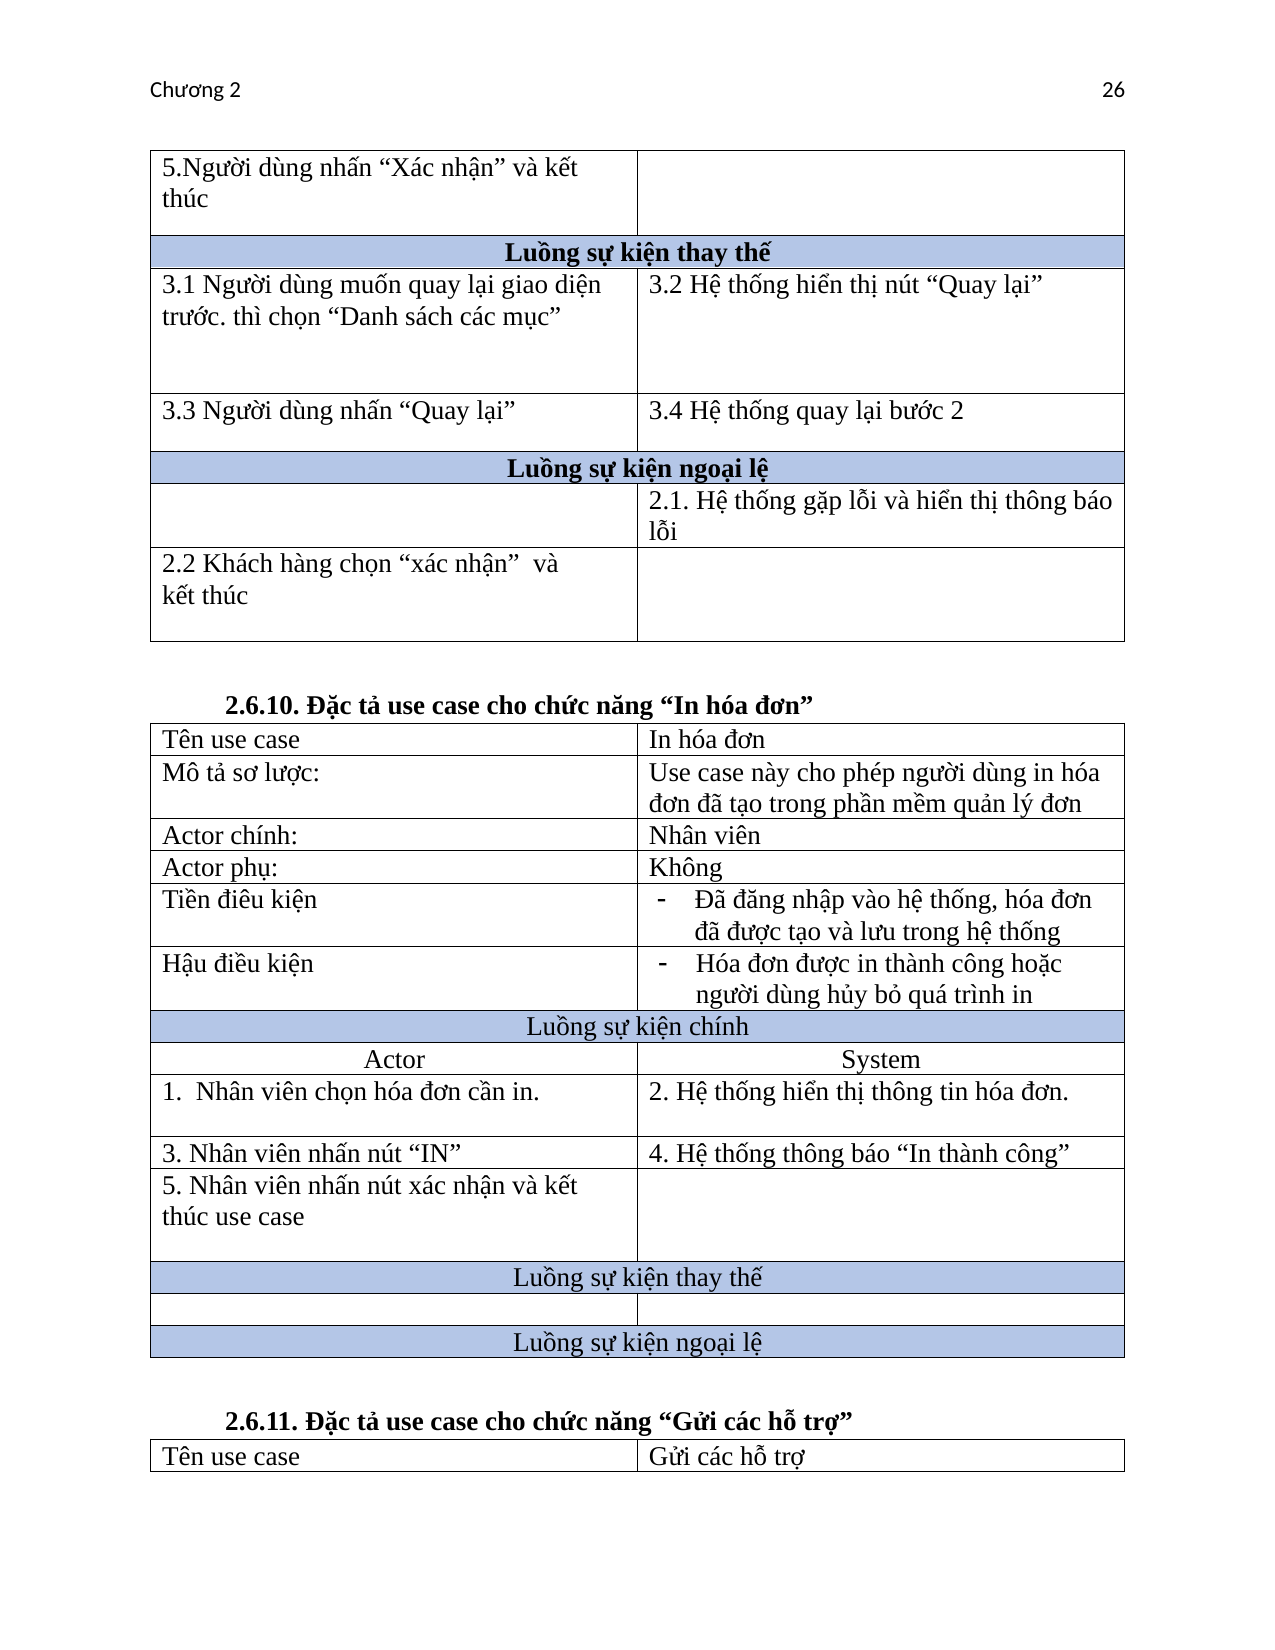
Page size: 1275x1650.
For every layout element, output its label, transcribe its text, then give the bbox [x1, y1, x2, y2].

table_cell [151, 1294, 637, 1325]
table_header Tên use case [151, 1440, 637, 1471]
table_cell Đã đăng nhập vào hệ thống, hóa đơn đã được tạo và lưu trong hệ thống [638, 884, 1124, 946]
table_cell Không [638, 851, 1124, 882]
table_header Gửi các hỗ trợ [638, 1440, 1124, 1471]
table_cell Actor chính: [151, 819, 637, 850]
table_header In hóa đơn [638, 724, 1124, 755]
subtitle Đặc tả use case cho chức năng “In hóa đơn” [225, 689, 1125, 720]
table_cell [151, 484, 637, 547]
table_cell Luồng sự kiện thay thế [151, 1262, 1124, 1293]
table_cell 3.2 Hệ thống hiển thị nút “Quay lại” [638, 269, 1124, 393]
table_cell 5.Người dùng nhấn “Xác nhận” và kết thúc [151, 151, 637, 235]
table_cell Luồng sự kiện chính [151, 1011, 1124, 1042]
table_cell 2.1. Hệ thống gặp lỗi và hiển thị thông báo lỗi [638, 484, 1124, 547]
table_cell 2.2 Khách hàng chọn “xác nhận” và kết thúc [151, 548, 637, 641]
table_cell Tiền điêu kiện [151, 884, 637, 946]
table_cell 1. Nhân viên chọn hóa đơn cần in. [151, 1075, 637, 1136]
table_cell 3. Nhân viên nhấn nút “IN” [151, 1137, 637, 1168]
table_cell Hậu điều kiện [151, 947, 637, 1009]
table_cell Luồng sự kiện ngoại lệ [151, 452, 1124, 483]
table_cell Luồng sự kiện ngoại lệ [151, 1326, 1124, 1357]
table_cell 3.3 Người dùng nhấn “Quay lại” [151, 394, 637, 451]
table_cell Nhân viên [638, 819, 1124, 850]
table_cell [638, 1294, 1124, 1325]
table_cell 3.4 Hệ thống quay lại bước 2 [638, 394, 1124, 451]
table_cell Mô tả sơ lược: [151, 756, 637, 818]
table_cell 5. Nhân viên nhấn nút xác nhận và kết thúc use case [151, 1169, 637, 1261]
table_cell System [638, 1043, 1124, 1074]
table_cell Actor [151, 1043, 637, 1074]
table_cell 3.1 Người dùng muốn quay lại giao diện trước. thì chọn “Danh sách các mục” [151, 269, 637, 393]
table_cell Actor phụ: [151, 851, 637, 882]
table_cell 4. Hệ thống thông báo “In thành công” [638, 1137, 1124, 1168]
table_cell [638, 1169, 1124, 1261]
table_cell [638, 548, 1124, 641]
table_cell [638, 151, 1124, 235]
table_cell Use case này cho phép người dùng in hóa đơn đã tạo trong phần mềm quản lý đơn [638, 756, 1124, 818]
subtitle Đặc tả use case cho chức năng “Gửi các hỗ trợ” [225, 1405, 1125, 1436]
table_cell 2. Hệ thống hiển thị thông tin hóa đơn. [638, 1075, 1124, 1136]
table_header Tên use case [151, 724, 637, 755]
table_cell Hóa đơn được in thành công hoặc người dùng hủy bỏ quá trình in [638, 947, 1124, 1009]
table_cell Luồng sự kiện thay thế [151, 236, 1124, 267]
